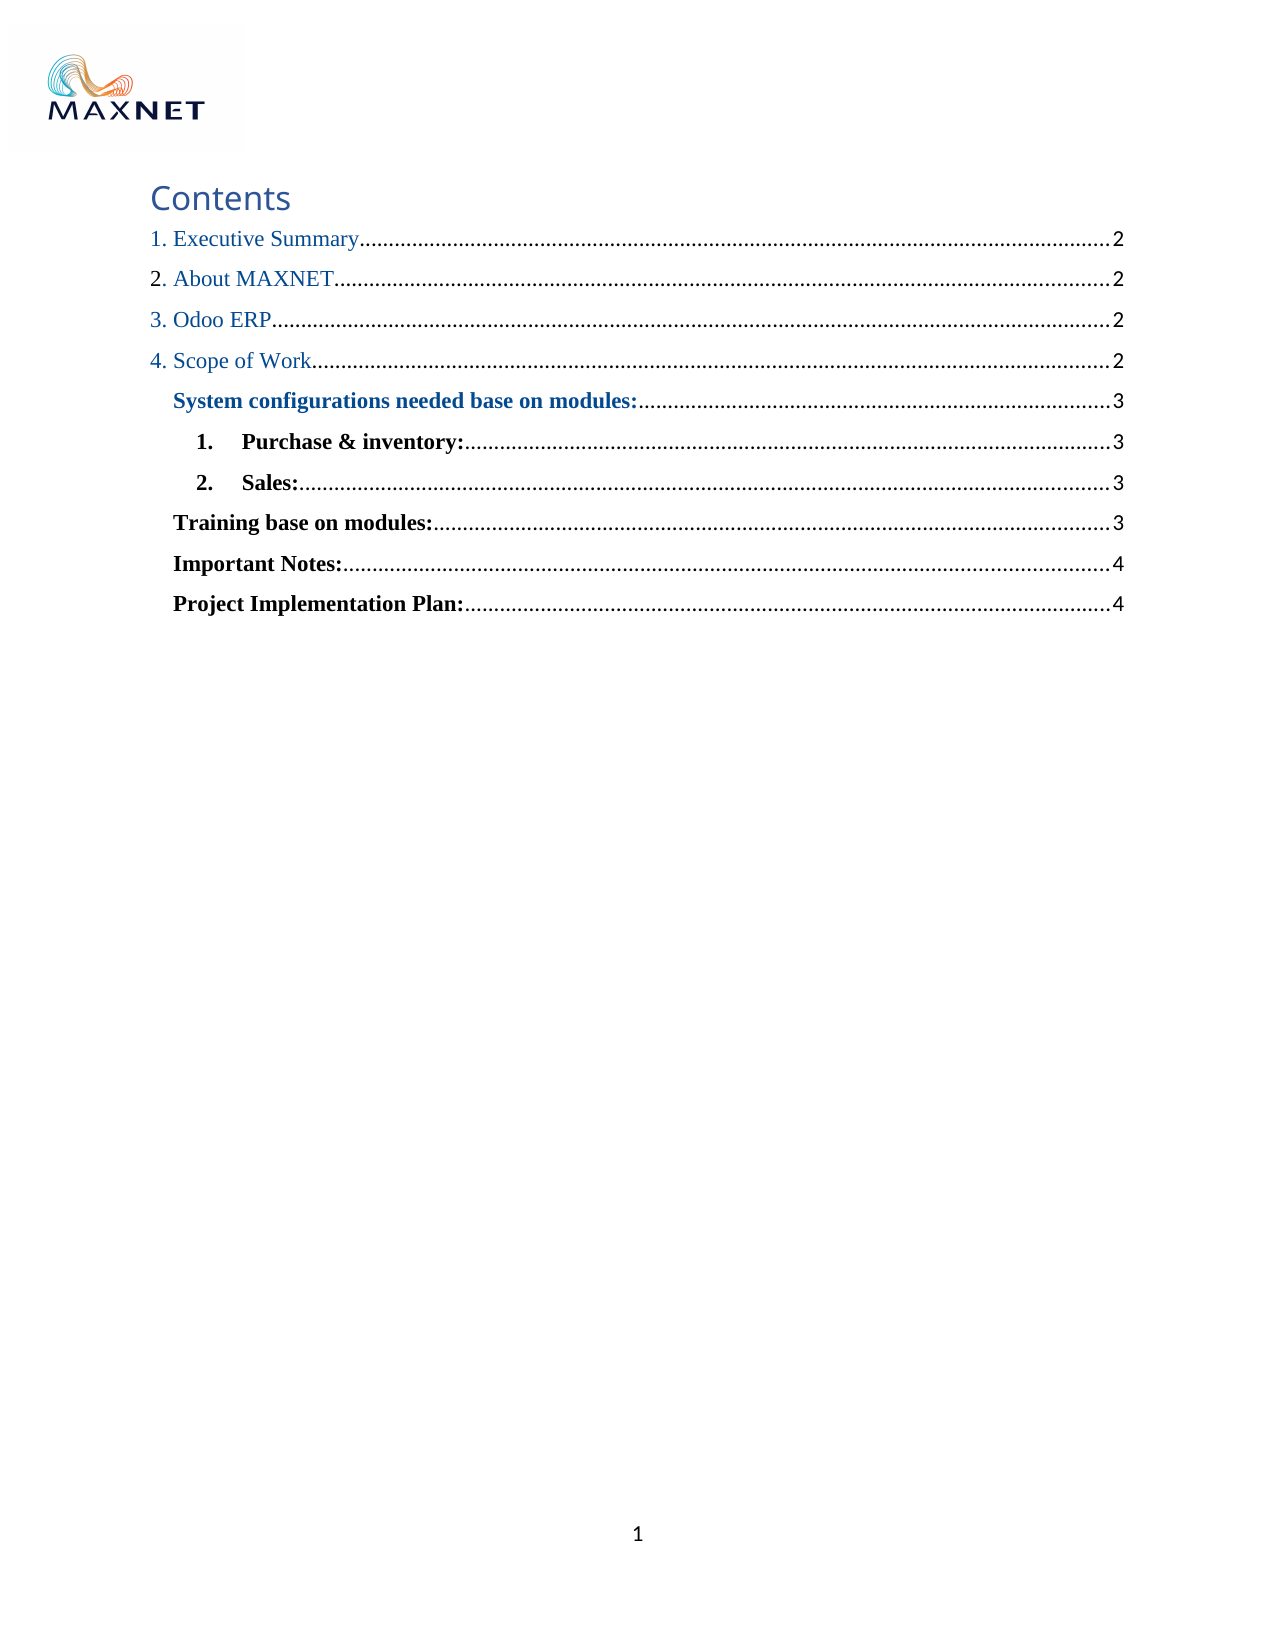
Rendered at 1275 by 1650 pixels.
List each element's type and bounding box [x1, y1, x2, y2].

picture [8, 23, 244, 151]
